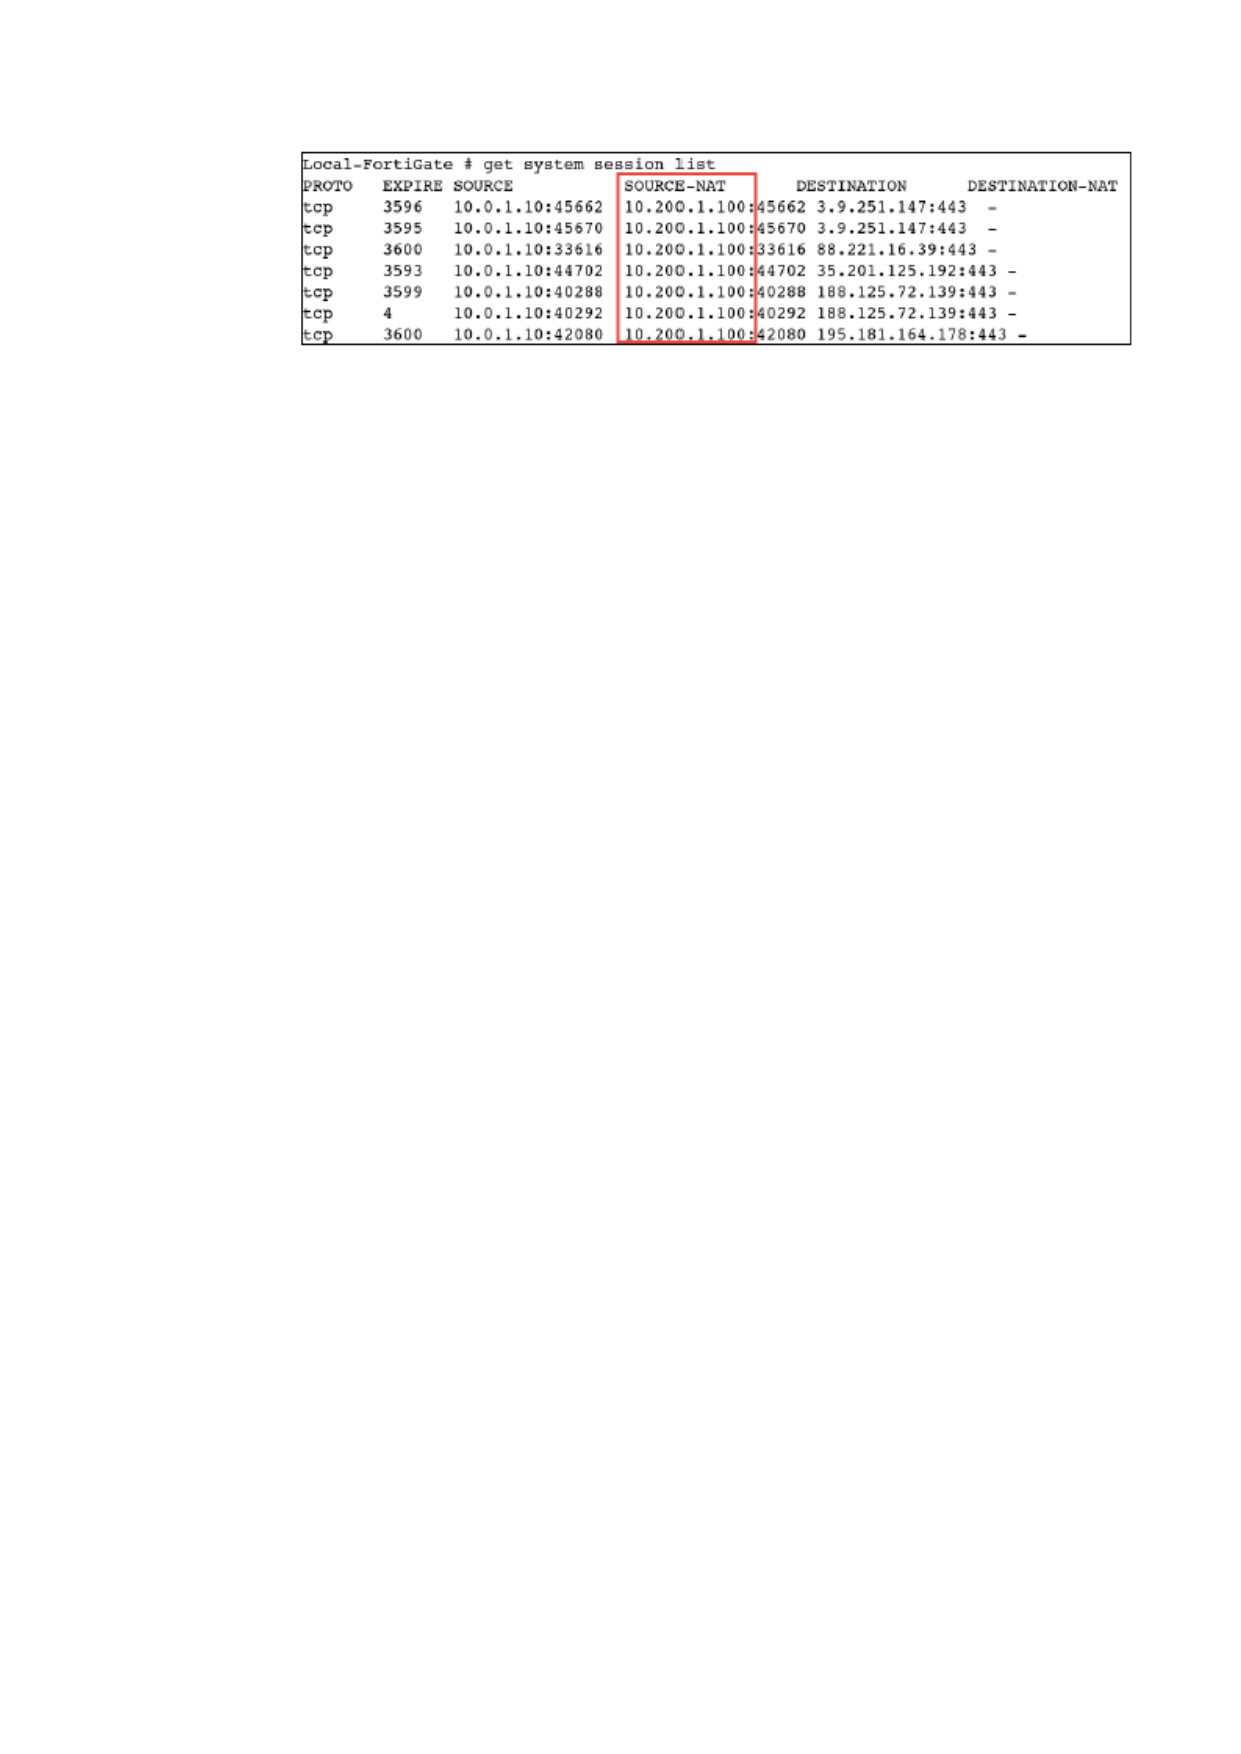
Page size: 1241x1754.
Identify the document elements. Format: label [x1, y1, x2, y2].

picture [300, 150, 1132, 358]
